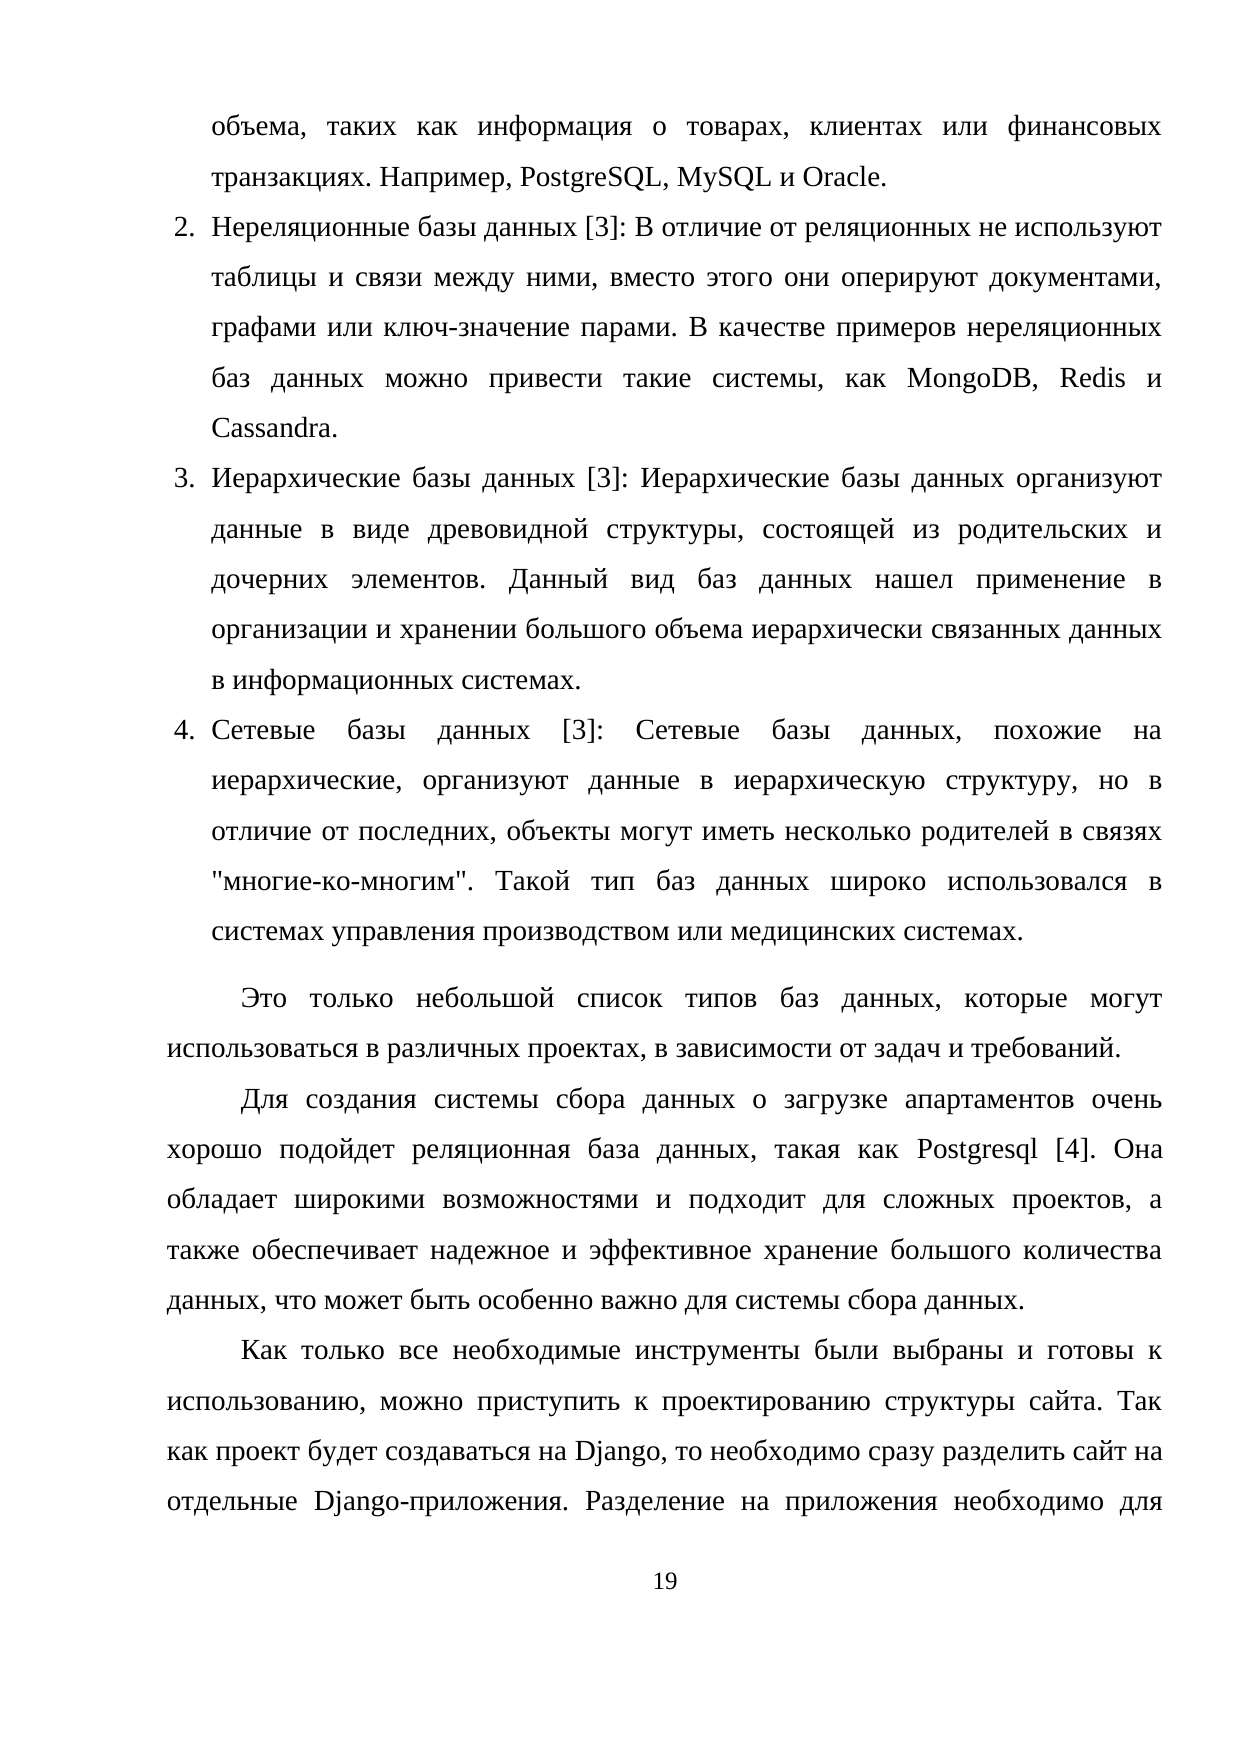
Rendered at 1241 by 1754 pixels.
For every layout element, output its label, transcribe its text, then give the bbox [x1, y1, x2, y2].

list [173, 108, 1163, 192]
list Иерархические базы данных [3]: Иерархические базы данных организуют данные в виде древовидной структуры, состоящей из родительских и дочерних элементов. Данный вид баз данных нашел применение в организации и хранении большого объема иерархически связанных данных в информационных системах. [173, 461, 1163, 695]
text Это только небольшой список типов баз данных, которые могут использоваться в различных проектах, в зависимости от задач и требований. [167, 980, 1163, 1064]
list Нереляционные базы данных [3]: В отличие от реляционных не используют таблицы и связи между ними, вместо этого они оперируют документами, графами или ключ-значение парами. В качестве примеров нереляционных баз данных можно привести такие системы, как MongoDB, Redis и Cassandra. [173, 209, 1163, 444]
text Для создания системы сбора данных о загрузке апартаментов очень хорошо подойдет реляционная база данных, такая как Postgresql [4]. Она обладает широкими возможностями и подходит для сложных проектов, а также обеспечивает надежное и эффективное хранение большого количества данных, что может быть особенно важно для системы сбора данных. [167, 1081, 1163, 1316]
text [167, 1332, 1163, 1517]
list Сетевые базы данных [3]: Сетевые базы данных, похожие на иерархические, организуют данные в иерархическую структуру, но в отличие от последних, объекты могут иметь несколько родителей в связях "многие-ко-многим". Такой тип баз данных широко использовался в системах управления производством или медицинских системах. [173, 712, 1163, 947]
